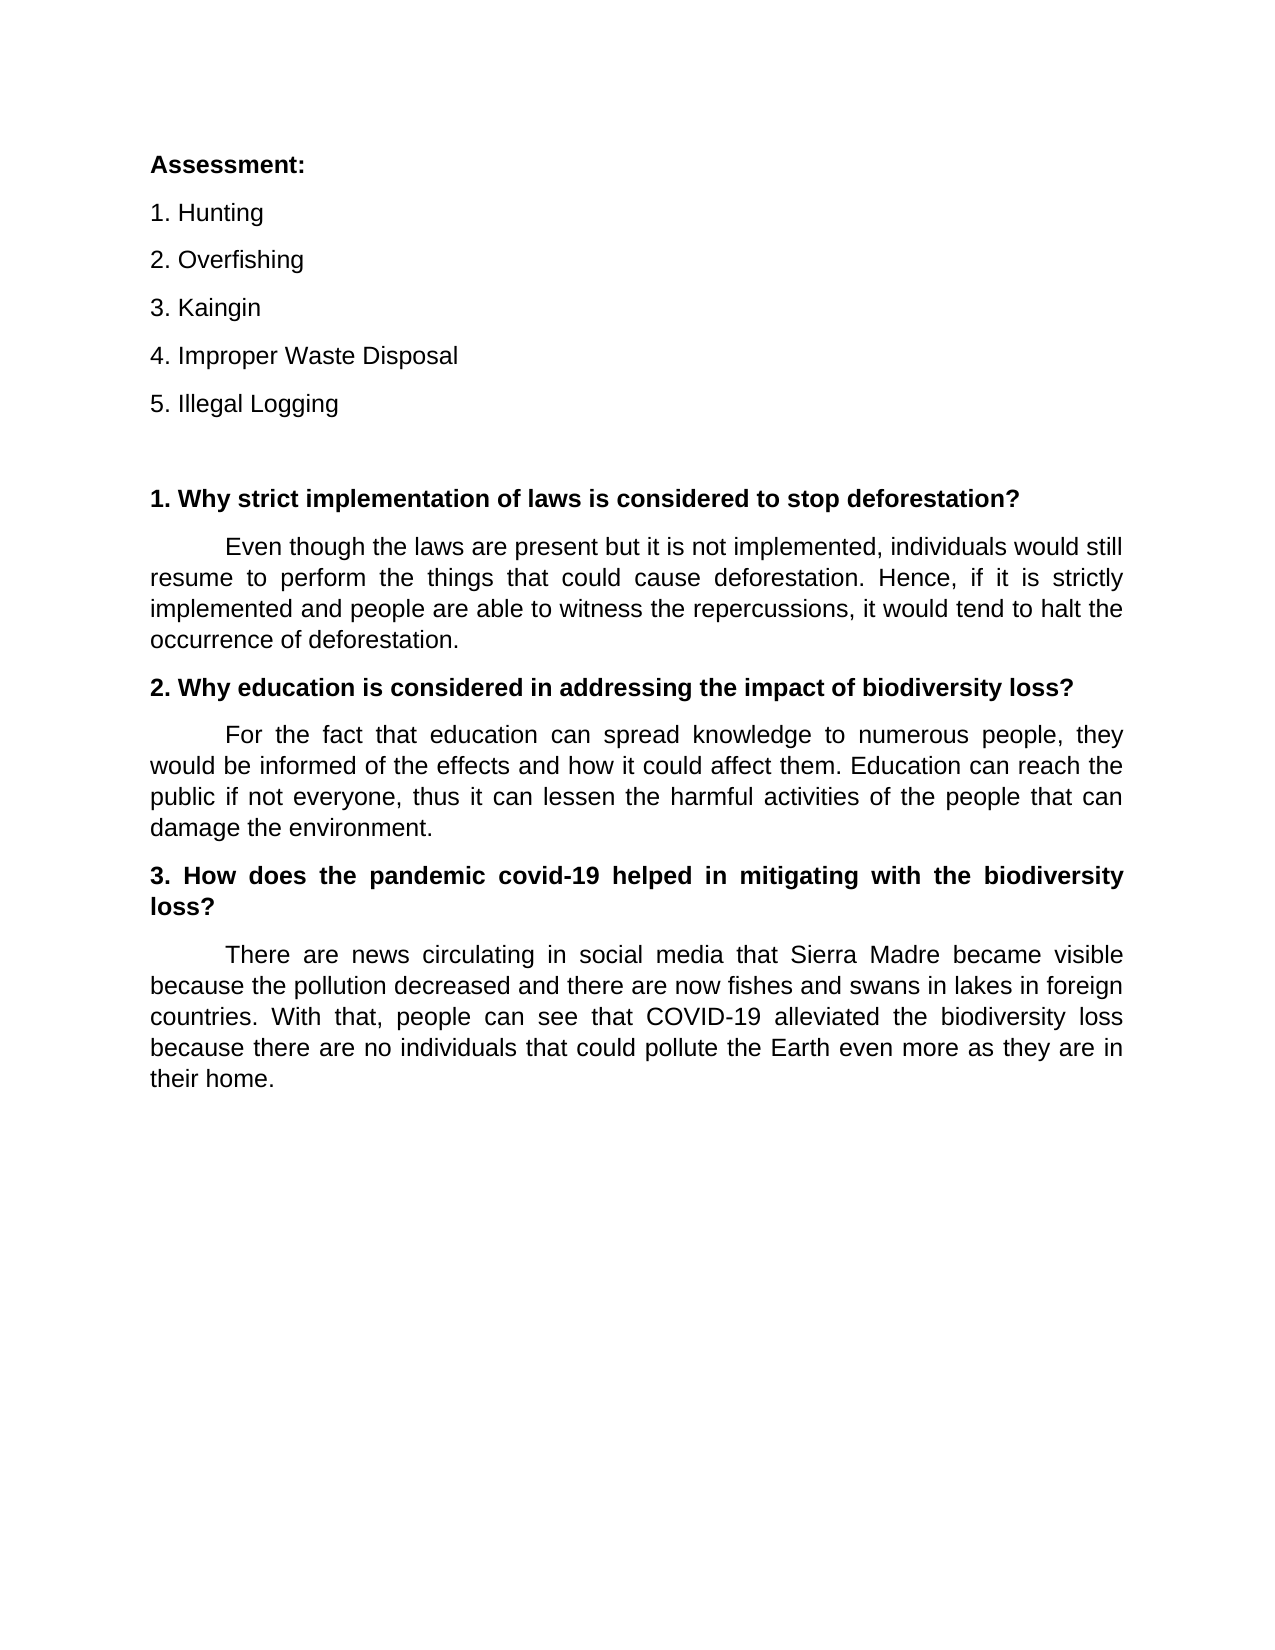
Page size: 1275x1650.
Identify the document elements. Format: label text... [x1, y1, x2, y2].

text 1. Why strict implementation of laws is considered to stop deforestation? [150, 484, 1125, 513]
text Even though the laws are present but it is not implemented, individuals would still resume to perform the things that could cause deforestation. Hence, if it is strictly implemented and people are able to witness the repercussions, it would tend to halt the occurrence of deforestation. [150, 532, 1125, 653]
text 1. Hunting [150, 198, 1125, 226]
text 5. Illegal Logging [150, 388, 1125, 417]
text 3. Kaingin [150, 293, 1125, 322]
text Assessment: [150, 150, 1125, 179]
text 4. Improper Waste Disposal [150, 341, 1125, 369]
text 2. Why education is considered in addressing the impact of biodiversity loss? [150, 672, 1125, 701]
text 2. Overfishing [150, 245, 1125, 274]
text 3. How does the pandemic covid-19 helped in mitigating with the biodiversity loss? [150, 861, 1125, 921]
text There are news circulating in social media that Sierra Madre became visible because the pollution decreased and there are now fishes and swans in lakes in foreign countries. With that, people can see that COVID-19 alleviated the biodiversity loss because there are no individuals that could pollute the Earth even more as they are in their home. [150, 940, 1125, 1093]
text For the fact that education can spread knowledge to numerous people, they would be informed of the effects and how it could affect them. Education can reach the public if not everyone, thus it can lessen the harmful activities of the people that can damage the environment. [150, 720, 1125, 842]
